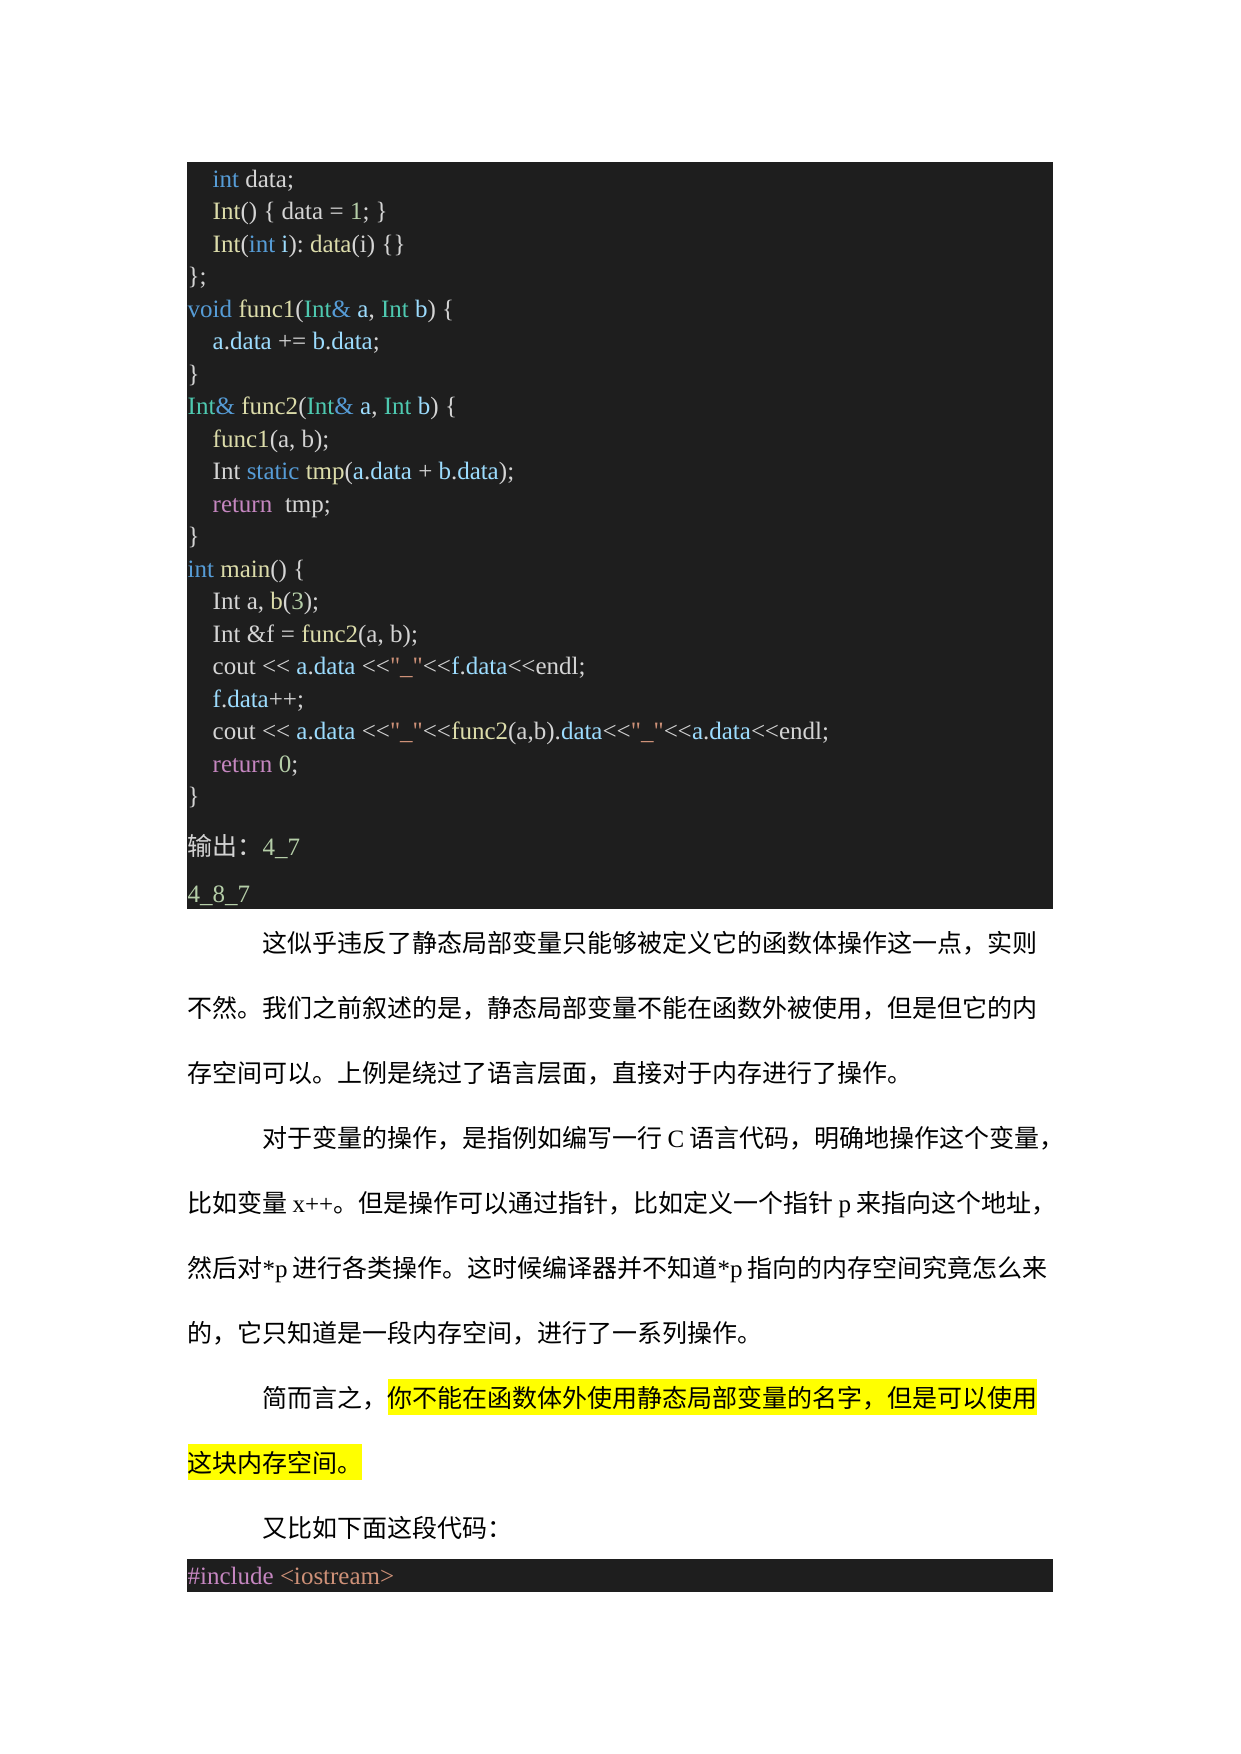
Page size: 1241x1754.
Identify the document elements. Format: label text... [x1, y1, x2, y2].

text return 0; [187, 747, 1053, 779]
text return tmp; [187, 487, 1053, 519]
text int main() { [187, 552, 1053, 584]
list 这似乎违反了静态局部变量只能够被定义它的函数体操作这一点，实则不然。我们之前叙述的是，静态局部变量不能在函数外被使用，但是但它的内存空间可以。上例是绕过了语言层面，直接对于内存进行了操作。 [187, 909, 1053, 1104]
text } [187, 357, 1053, 389]
text }; [187, 259, 1053, 292]
text 4_8_7 [187, 877, 1053, 909]
text } [187, 779, 1053, 812]
text void func1(Int& a, Int b) { [187, 292, 1053, 324]
list 又比如下面这段代码： [187, 1494, 1053, 1559]
text #include <iostream> [187, 1559, 1053, 1592]
text cout << a.data <<"_"<<func2(a,b).data<<"_"<<a.data<<endl; [187, 714, 1053, 747]
text Int a, b(3); [187, 584, 1053, 617]
text Int &f = func2(a, b); [187, 617, 1053, 649]
text Int static tmp(a.data + b.data); [187, 454, 1053, 487]
text } [187, 519, 1053, 552]
text cout << a.data <<"_"<<f.data<<endl; [187, 649, 1053, 682]
text 输出：4_7 [187, 812, 1053, 877]
text func1(a, b); [187, 422, 1053, 454]
text Int& func2(Int& a, Int b) { [187, 389, 1053, 422]
text f.data++; [187, 682, 1053, 714]
list 简而言之，你不能在函数体外使用静态局部变量的名字，但是可以使用这块内存空间。 [187, 1364, 1053, 1494]
text int data; [187, 162, 1053, 194]
text Int(int i): data(i) {} [187, 227, 1053, 259]
list 对于变量的操作，是指例如编写一行C语言代码，明确地操作这个变量，比如变量x++。但是操作可以通过指针，比如定义一个指针p来指向这个地址，然后对*p进行各类操作。这时候编译器并不知道*p指向的内存空间究竟怎么来的，它只知道是一段内存空间，进行了一系列操作。 [187, 1104, 1053, 1364]
text a.data += b.data; [187, 324, 1053, 357]
text Int() { data = 1; } [187, 194, 1053, 227]
